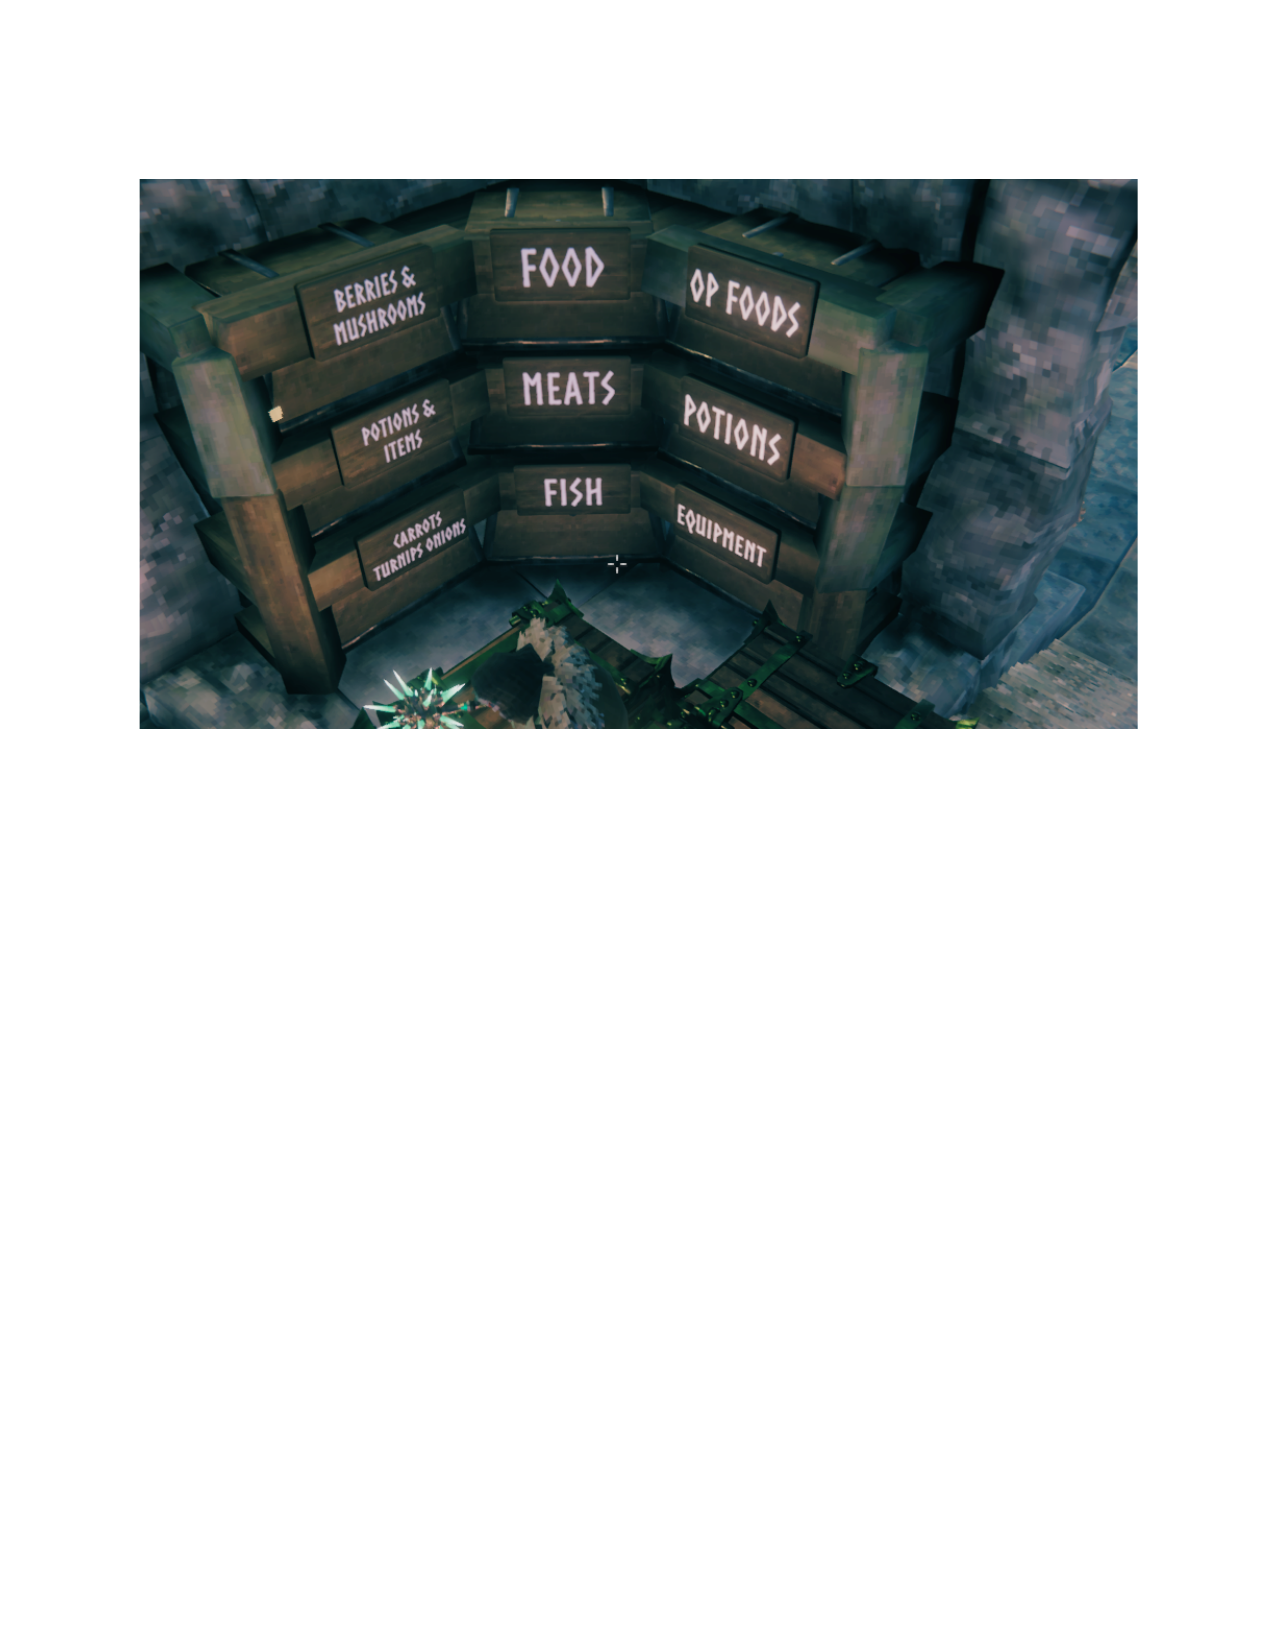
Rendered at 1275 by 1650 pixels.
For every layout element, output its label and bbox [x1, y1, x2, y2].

picture [139, 179, 1138, 729]
